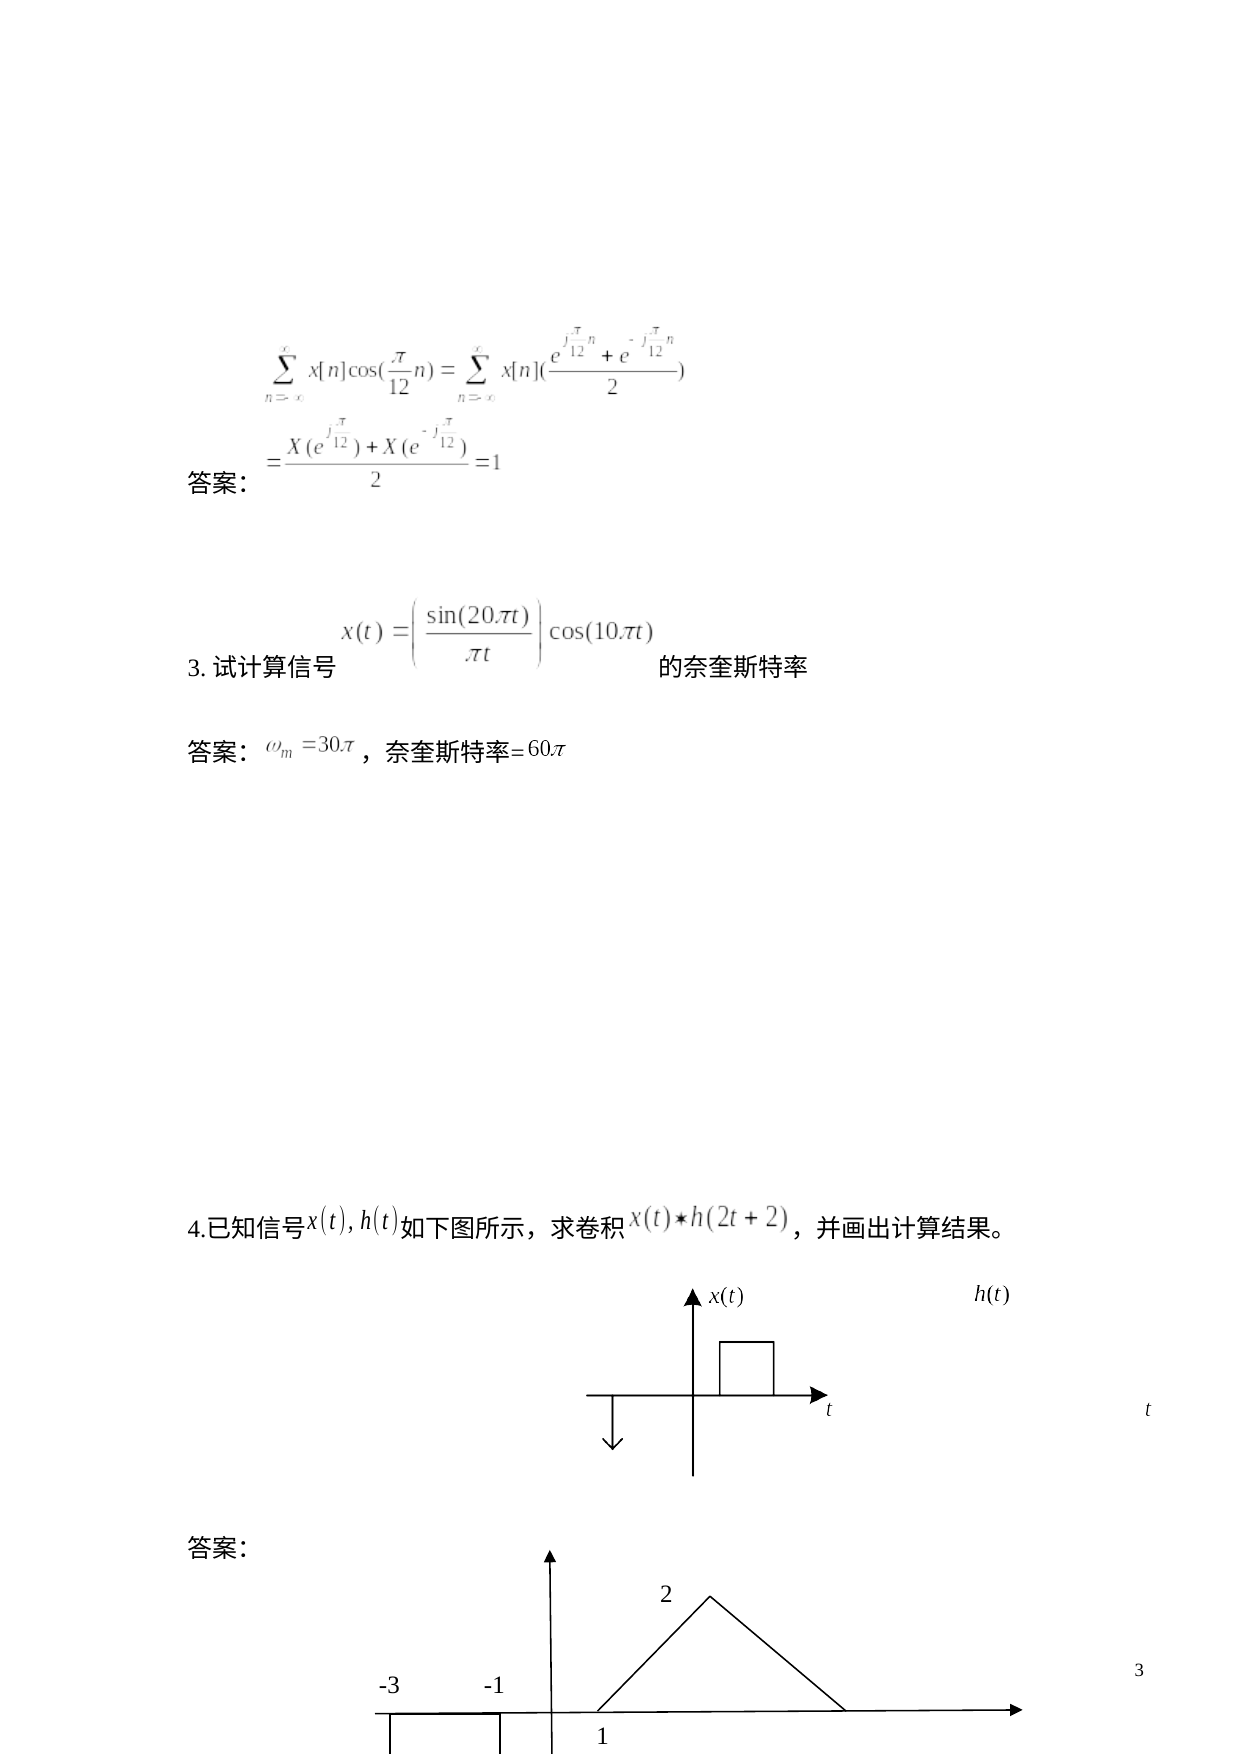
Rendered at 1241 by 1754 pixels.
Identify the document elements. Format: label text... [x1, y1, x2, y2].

text 答案： [187, 1528, 1144, 1564]
text 4.已知信号如下图所示，求卷积，并画出计算结果。 [187, 1202, 1144, 1244]
text 3. 试计算信号的奈奎斯特率 [187, 593, 1144, 683]
text 答案：，奈奎斯特率= [187, 728, 1144, 768]
text 答案： [187, 317, 1144, 499]
